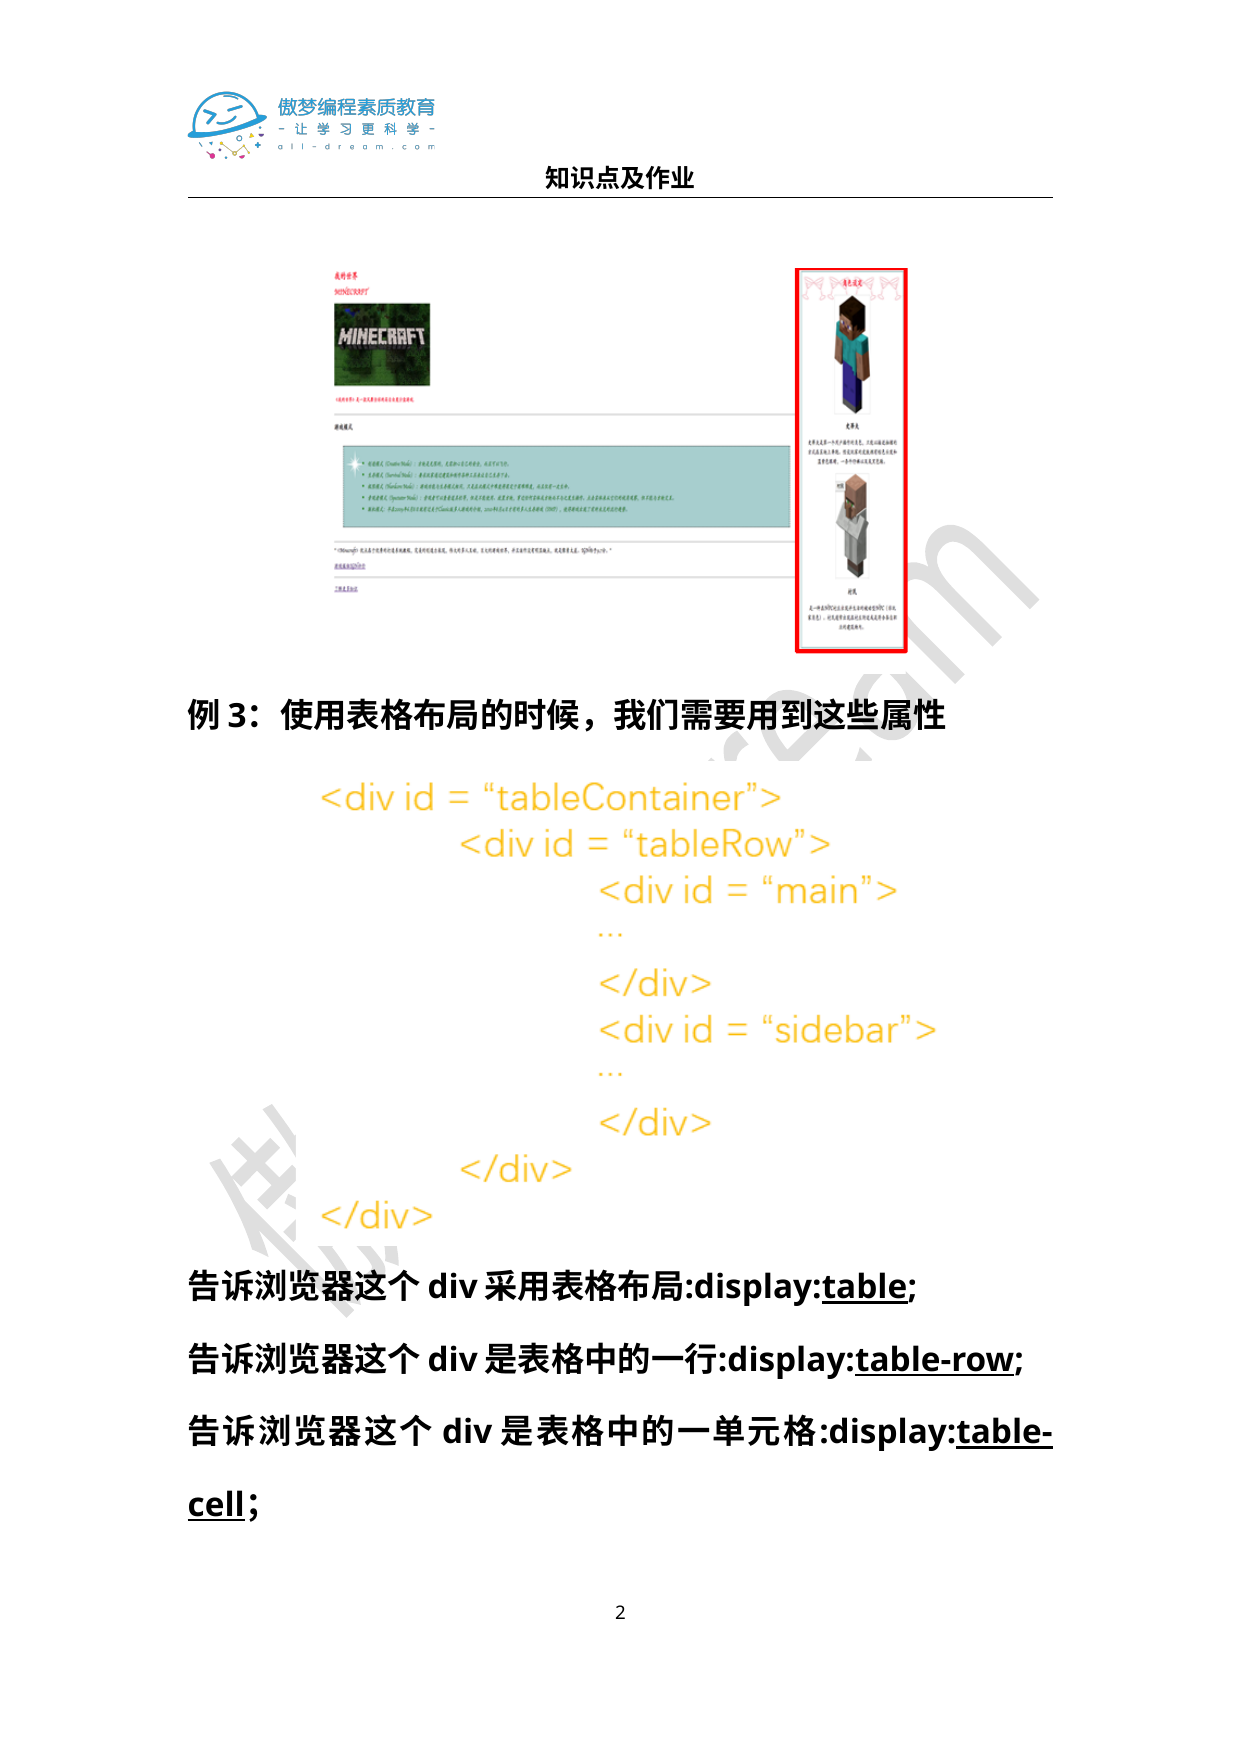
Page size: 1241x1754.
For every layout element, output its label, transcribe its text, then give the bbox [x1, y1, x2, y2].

picture [332, 268, 908, 674]
text 例3：使用表格布局的时候，我们需要用到这些属性 [187, 689, 1053, 737]
text 告诉浏览器这个div采用表格布局:display:table; [187, 1260, 1053, 1308]
picture [187, 88, 435, 159]
text 告诉浏览器这个div是表格中的一行:display:table-row; [187, 1333, 1053, 1381]
text 告诉浏览器这个div是表格中的一单元格:display:table-cell； [187, 1405, 1053, 1526]
picture [295, 761, 945, 1246]
